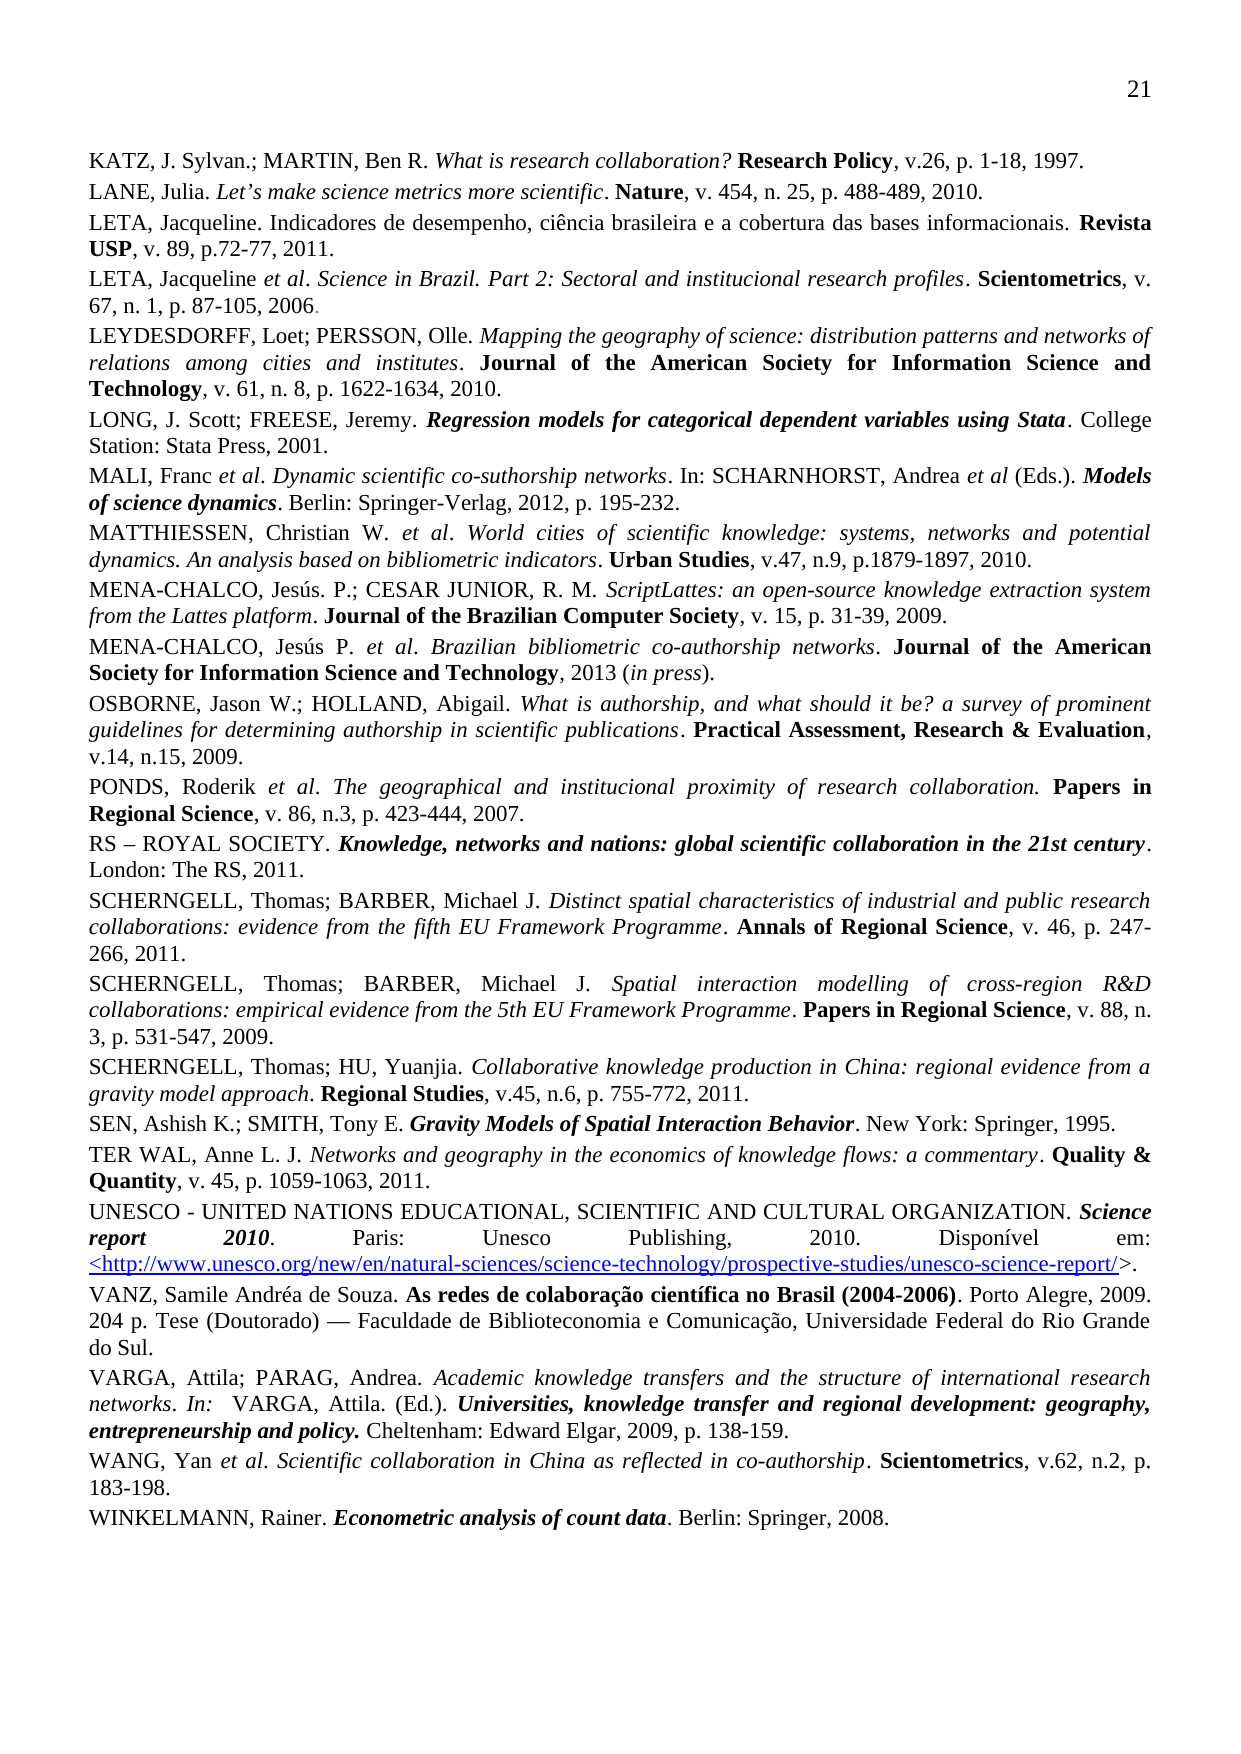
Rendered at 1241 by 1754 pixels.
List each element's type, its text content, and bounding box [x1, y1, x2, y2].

text WINKELMANN, Rainer. Econometric analysis of count data. Berlin: Springer, 2008. [89, 1504, 1152, 1531]
text SCHERNGELL, Thomas; HU, Yuanjia. Collaborative knowledge production in China: regional evidence from a gravity model approach. Regional Studies, v.45, n.6, p. 755-772, 2011. [89, 1053, 1152, 1106]
text MATTHIESSEN, Christian W. et al. World cities of scientific knowledge: systems, networks and potential dynamics. An analysis based on bibliometric indicators. Urban Studies, v.47, n.9, p.1879-1897, 2010. [89, 519, 1152, 572]
text SCHERNGELL, Thomas; BARBER, Michael J. Distinct spatial characteristics of industrial and public research collaborations: evidence from the fifth EU Framework Programme. Annals of Regional Science, v. 46, p. 247-266, 2011. [89, 887, 1152, 966]
text LEYDESDORFF, Loet; PERSSON, Olle. Mapping the geography of science: distribution patterns and networks of relations among cities and institutes. Journal of the American Society for Information Science and Technology, v. 61, n. 8, p. 1622-1634, 2010. [89, 322, 1152, 401]
text PONDS, Roderik et al. The geographical and institucional proximity of research collaboration. Papers in Regional Science, v. 86, n.3, p. 423-444, 2007. [89, 773, 1152, 826]
text LONG, J. Scott; FREESE, Jeremy. Regression models for categorical dependent variables using Stata. College Station: Stata Press, 2001. [89, 406, 1152, 458]
text VANZ, Samile Andréa de Souza. As redes de colaboração científica no Brasil (2004-2006). Porto Alegre, 2009. 204 p. Tese (Doutorado) — Faculdade de Biblioteconomia e Comunicação, Universidade Federal do Rio Grande do Sul. [89, 1281, 1152, 1360]
text LETA, Jacqueline. Indicadores de desempenho, ciência brasileira e a cobertura das bases informacionais. Revista USP, v. 89, p.72-77, 2011. [89, 209, 1152, 261]
text UNESCO - UNITED NATIONS EDUCATIONAL, SCIENTIFIC AND CULTURAL ORGANIZATION. Science report 2010. Paris: Unesco Publishing, 2010. Disponível em: <http://www.unesco.org/new/en/natural-sciences/science-technology/prospective-studies/unesco-science-report/>. [89, 1198, 1152, 1277]
text MENA-CHALCO, Jesús. P.; CESAR JUNIOR, R. M. ScriptLattes: an open-source knowledge extraction system from the Lattes platform. Journal of the Brazilian Computer Society, v. 15, p. 31-39, 2009. [89, 576, 1152, 629]
text TER WAL, Anne L. J. Networks and geography in the economics of knowledge flows: a commentary. Quality & Quantity, v. 45, p. 1059-1063, 2011. [89, 1141, 1152, 1193]
text SEN, Ashish K.; SMITH, Tony E. Gravity Models of Spatial Interaction Behavior. New York: Springer, 1995. [89, 1110, 1152, 1137]
text OSBORNE, Jason W.; HOLLAND, Abigail. What is authorship, and what should it be? a survey of prominent guidelines for determining authorship in scientific publications. Practical Assessment, Research & Evaluation, v.14, n.15, 2009. [89, 690, 1152, 769]
text RS – ROYAL SOCIETY. Knowledge, networks and nations: global scientific collaboration in the 21st century. London: The RS, 2011. [89, 830, 1152, 883]
text MENA-CHALCO, Jesús P. et al. Brazilian bibliometric co-authorship networks. Journal of the American Society for Information Science and Technology, 2013 (in press). [89, 633, 1152, 686]
text SCHERNGELL, Thomas; BARBER, Michael J. Spatial interaction modelling of cross-region R&D collaborations: empirical evidence from the 5th EU Framework Programme. Papers in Regional Science, v. 88, n. 3, p. 531-547, 2009. [89, 970, 1152, 1049]
text WANG, Yan et al. Scientific collaboration in China as reflected in co-authorship. Scientometrics, v.62, n.2, p. 183-198. [89, 1447, 1152, 1500]
text LETA, Jacqueline et al. Science in Brazil. Part 2: Sectoral and institucional research profiles. Scientometrics, v. 67, n. 1, p. 87-105, 2006. [89, 266, 1152, 318]
text VARGA, Attila; PARAG, Andrea. Academic knowledge transfers and the structure of international research networks. In: VARGA, Attila. (Ed.). Universities, knowledge transfer and regional development: geography, entrepreneurship and policy. Cheltenham: Edward Elgar, 2009, p. 138-159. [89, 1364, 1152, 1443]
text MALI, Franc et al. Dynamic scientific co-suthorship networks. In: SCHARNHORST, Andrea et al (Eds.). Models of science dynamics. Berlin: Springer-Verlag, 2012, p. 195-232. [89, 462, 1152, 515]
text KATZ, J. Sylvan.; MARTIN, Ben R. What is research collaboration? Research Policy, v.26, p. 1-18, 1997. [89, 148, 1152, 174]
text LANE, Julia. Let’s make science metrics more scientific. Nature, v. 454, n. 25, p. 488-489, 2010. [89, 178, 1152, 204]
